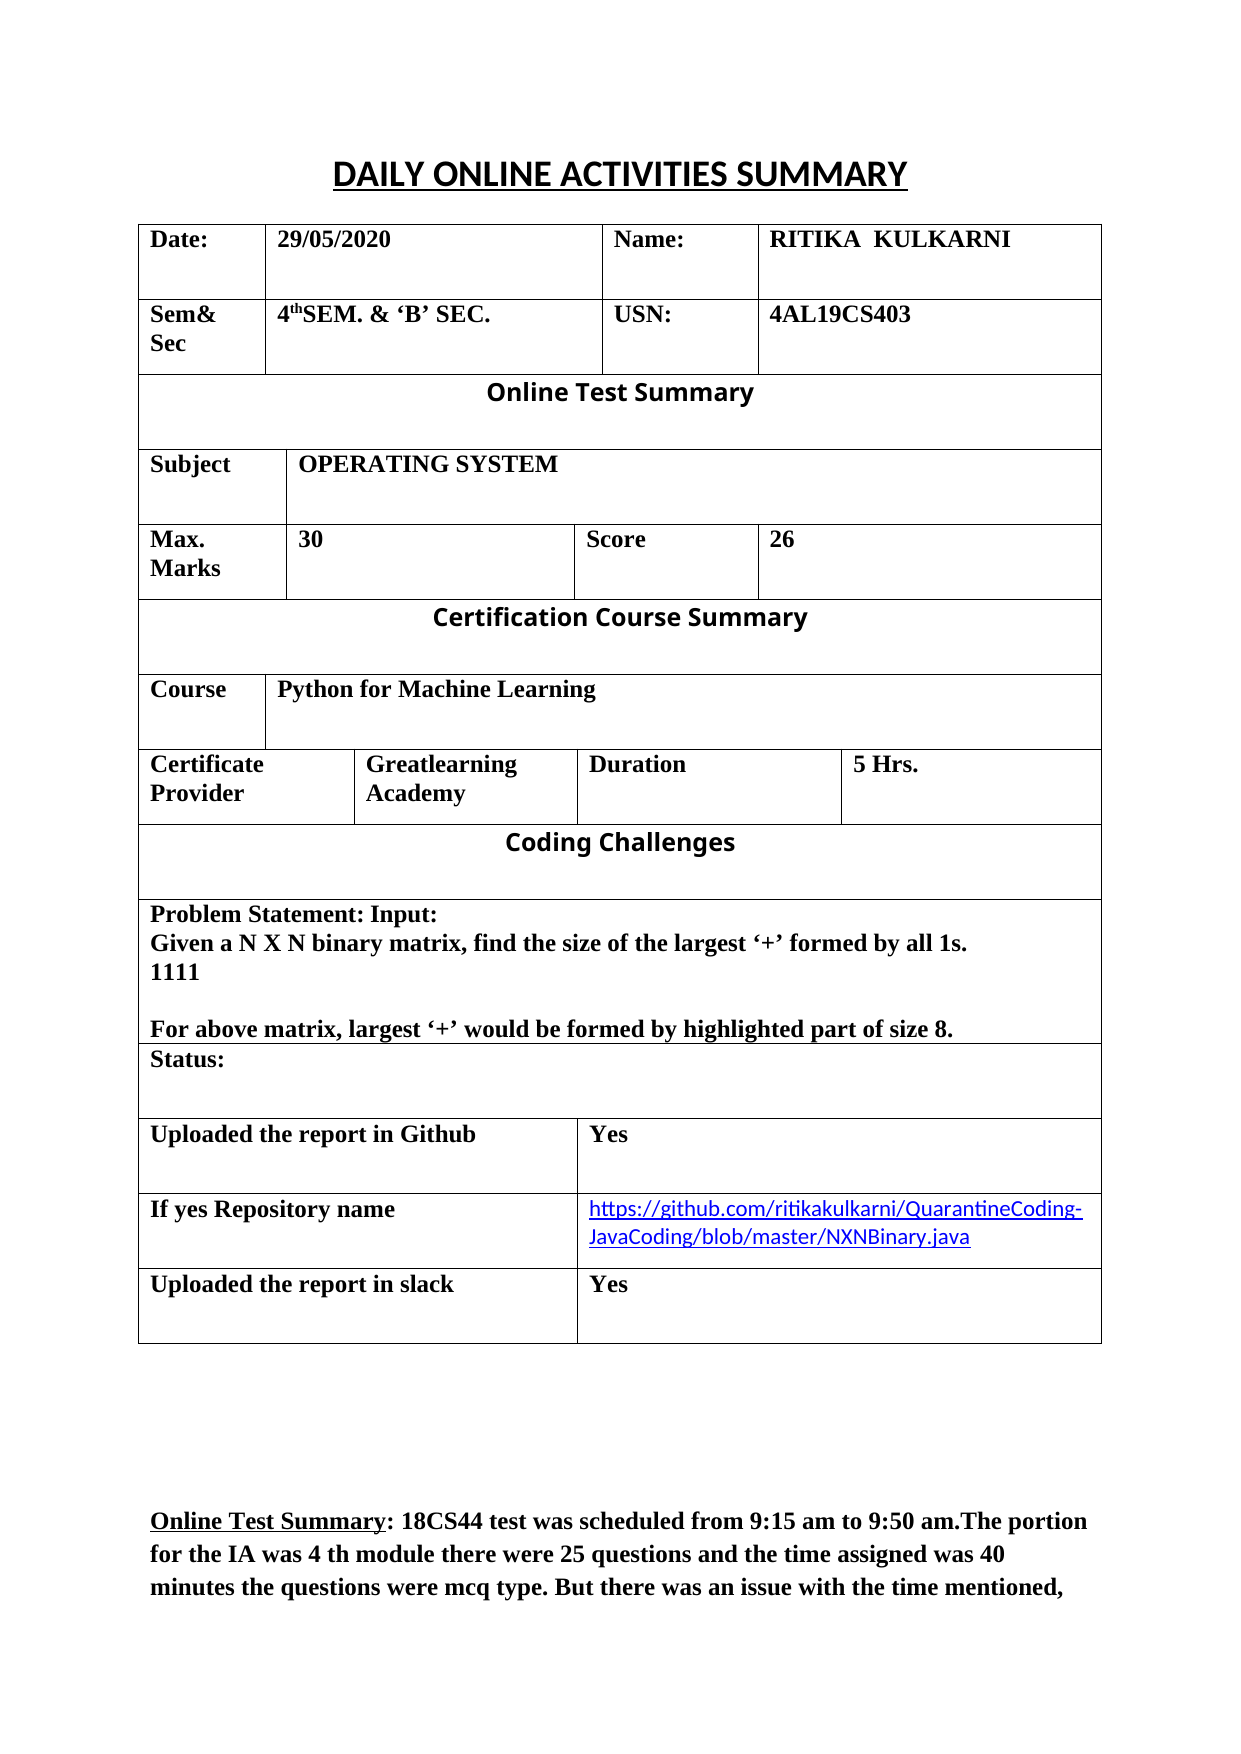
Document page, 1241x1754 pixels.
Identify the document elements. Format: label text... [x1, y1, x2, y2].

table_cell Sem& Sec [139, 300, 265, 373]
table_cell 4AL19CS403 [759, 300, 1101, 373]
table_cell 26 [759, 525, 1101, 598]
table_cell Coding Challenges [139, 825, 1101, 898]
table_cell 5 Hrs. [842, 750, 1101, 823]
table_cell Greatlearning Academy [355, 750, 577, 823]
table_cell Subject [139, 450, 286, 523]
table_cell Score [575, 525, 758, 598]
table_cell https://github.com/ritikakulkarni/QuarantineCoding-JavaCoding/blob/master/NXNBinary.java [578, 1194, 1101, 1268]
table_cell Python for Machine Learning [266, 675, 1101, 748]
text DAILY ONLINE ACTIVITIES SUMMARY [150, 150, 1090, 196]
table_cell Uploaded the report in Github [139, 1119, 577, 1193]
table_cell Problem Statement: Input: Given a N X N binary matrix, find the size of the largest ‘+’ formed by all 1s. 1111 For above matrix, largest ‘+’ would be formed by highlighted part of size 8. [139, 900, 1101, 1043]
table_cell If yes Repository name [139, 1194, 577, 1268]
table_cell Certification Course Summary [139, 600, 1101, 673]
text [150, 1506, 1090, 1601]
table_cell Duration [578, 750, 841, 823]
table_cell Status: [139, 1044, 1101, 1118]
table_cell Course [139, 675, 265, 748]
table_cell Yes [578, 1119, 1101, 1193]
table_cell OPERATING SYSTEM [287, 450, 1101, 523]
table_cell Online Test Summary [139, 375, 1101, 448]
table_header RITIKA KULKARNI [759, 225, 1101, 298]
table_cell Certificate Provider [139, 750, 354, 823]
table_cell 30 [287, 525, 574, 598]
table_cell Uploaded the report in slack [139, 1269, 577, 1343]
table_header Date: [139, 225, 265, 298]
table_cell USN: [603, 300, 758, 373]
table_header Name: [603, 225, 758, 298]
table_cell Yes [578, 1269, 1101, 1343]
table_cell Max. Marks [139, 525, 286, 598]
table_header 29/05/2020 [266, 225, 602, 298]
table_cell 4thSEM. & ‘B’ SEC. [266, 300, 602, 373]
